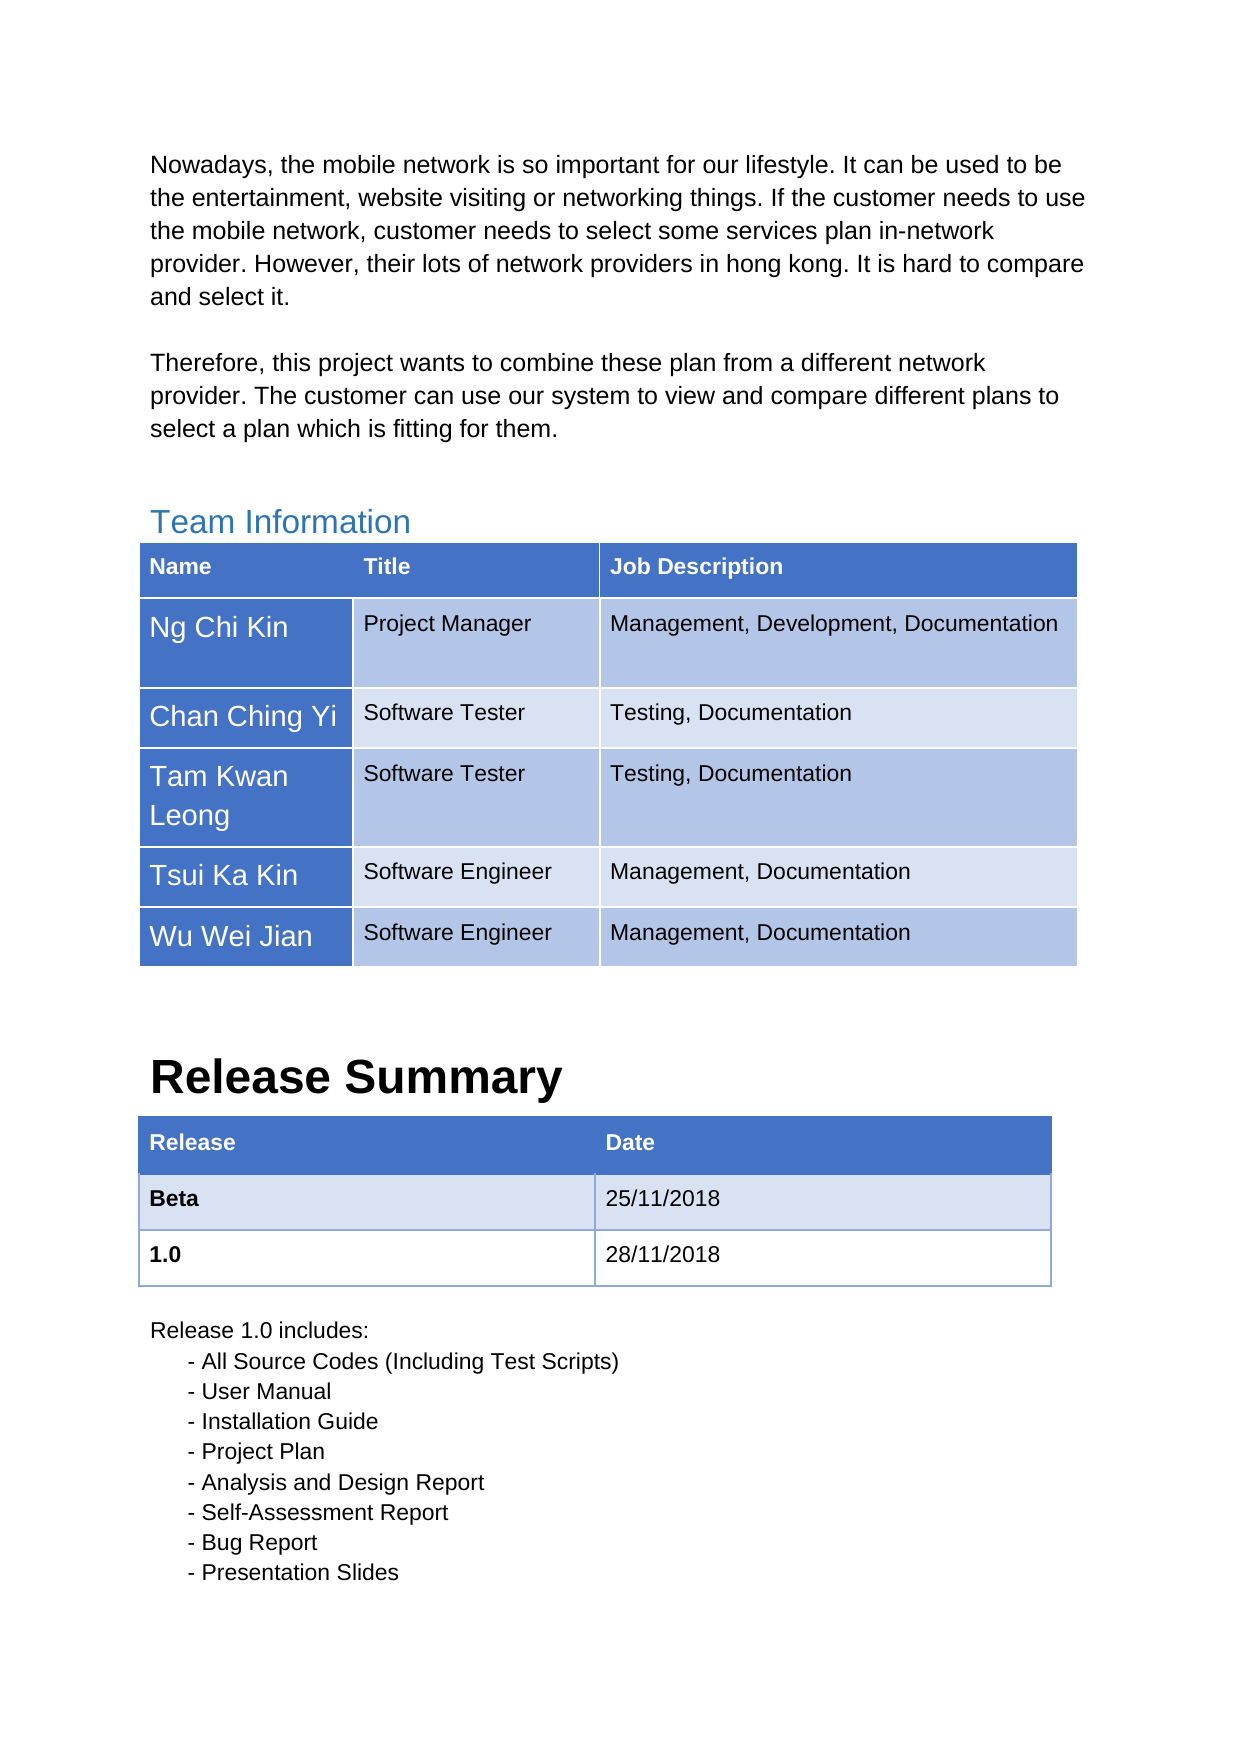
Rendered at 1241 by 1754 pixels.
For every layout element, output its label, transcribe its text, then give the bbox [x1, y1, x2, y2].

table_cell Project Manager [354, 599, 599, 687]
table_cell Ng Chi Kin [140, 599, 352, 687]
table_header Date [595, 1119, 1050, 1173]
text - Bug Report [150, 1529, 1090, 1555]
table_cell Beta [140, 1175, 594, 1229]
table_cell Management, Development, Documentation [601, 599, 1077, 687]
table_cell Software Tester [354, 749, 599, 846]
text - All Source Codes (Including Test Scripts) [150, 1348, 1090, 1374]
table_header Release [140, 1119, 595, 1173]
text Release 1.0 includes: [150, 1317, 1090, 1344]
table_cell Tsui Ka Kin [140, 848, 352, 906]
table_cell Testing, Documentation [601, 749, 1077, 846]
table_cell Testing, Documentation [601, 689, 1077, 747]
text - Analysis and Design Report [150, 1468, 1090, 1495]
table_header Job Description [600, 543, 1077, 597]
table_header Name [140, 543, 353, 597]
text Nowadays, the mobile network is so important for our lifestyle. It can be used to be the entertainment, website visiting or networking things. If the customer needs to use the mobile network, customer needs to select some services plan in-network provider. However, their lots of network providers in hong kong. It is hard to compare and select it. [150, 150, 1090, 311]
table_cell Management, Documentation [601, 848, 1077, 906]
table_header Title [353, 543, 599, 597]
table_cell Management, Documentation [601, 908, 1077, 966]
table_cell Software Engineer [354, 908, 599, 966]
subtitle Release Summary [150, 1049, 1090, 1104]
text - Project Plan [150, 1438, 1090, 1464]
table_cell Chan Ching Yi [140, 689, 352, 747]
table_cell Wu Wei Jian [140, 908, 352, 966]
text - Presentation Slides [150, 1559, 1090, 1585]
table_cell 28/11/2018 [596, 1231, 1050, 1285]
table_cell Tam Kwan Leong [140, 749, 352, 846]
table_cell 1.0 [140, 1231, 594, 1285]
text Team Information [150, 502, 1090, 541]
table_cell Software Engineer [354, 848, 599, 906]
text - Installation Guide [150, 1408, 1090, 1434]
table_cell 25/11/2018 [596, 1175, 1050, 1229]
table_cell Software Tester [354, 689, 599, 747]
text - Self-Assessment Report [150, 1499, 1090, 1525]
text Therefore, this project wants to combine these plan from a different network provider. The customer can use our system to view and compare different plans to select a plan which is fitting for them. [150, 348, 1090, 443]
text - User Manual [150, 1378, 1090, 1404]
